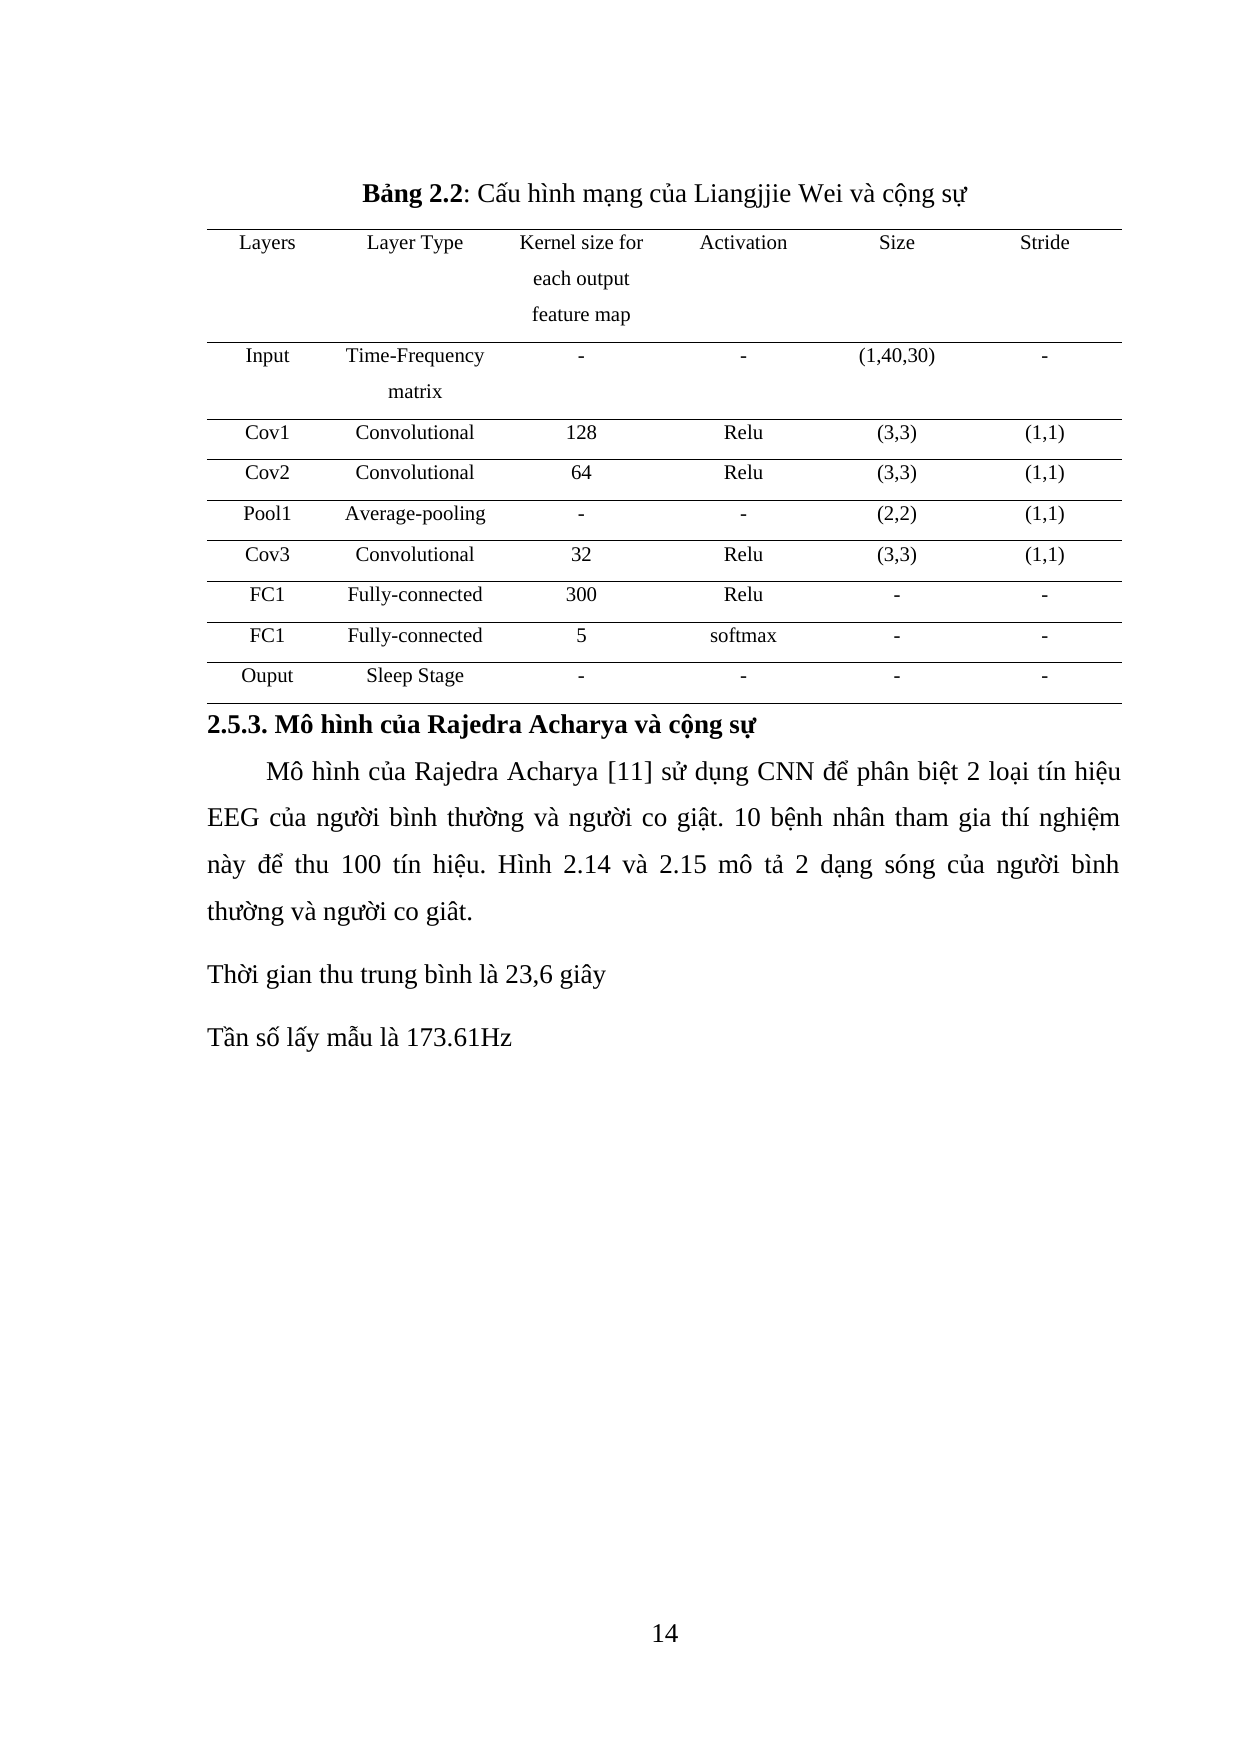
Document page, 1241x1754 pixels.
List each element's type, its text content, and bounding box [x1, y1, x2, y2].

table_cell Pool1 [207, 501, 328, 540]
table_cell - [967, 623, 1122, 662]
table_cell Relu [660, 582, 826, 622]
table_cell Ouput [207, 663, 328, 703]
table_cell (1,1) [967, 501, 1122, 540]
table_cell FC1 [207, 582, 328, 622]
table_cell 32 [502, 541, 660, 581]
table_cell - [826, 582, 967, 622]
table_cell 64 [502, 460, 660, 500]
table_cell Convolutional [328, 541, 502, 581]
table_cell Average-pooling [328, 501, 502, 540]
table_cell Cov1 [207, 420, 328, 459]
table_cell (3,3) [826, 460, 967, 500]
table_cell 128 [502, 420, 660, 459]
table_cell 300 [502, 582, 660, 622]
table_header Size [826, 230, 967, 342]
table_cell - [826, 623, 967, 662]
table_cell - [660, 663, 826, 703]
table_cell Fully-connected [328, 623, 502, 662]
subtitle 2.5.3. Mô hình của Rajedra Acharya và cộng sự [207, 708, 1122, 739]
table_cell (1,1) [967, 420, 1122, 459]
table_cell - [967, 343, 1122, 418]
table_cell Relu [660, 460, 826, 500]
table_cell - [502, 343, 660, 418]
table_cell Input [207, 343, 328, 418]
table_cell (1,40,30) [826, 343, 967, 418]
table_cell softmax [660, 623, 826, 662]
table_cell - [660, 343, 826, 418]
table_cell Cov3 [207, 541, 328, 581]
table_cell (3,3) [826, 420, 967, 459]
text Thời gian thu trung bình là 23,6 giây [207, 958, 1122, 989]
table_cell - [967, 663, 1122, 703]
table_cell Relu [660, 420, 826, 459]
table_cell 5 [502, 623, 660, 662]
table_cell - [502, 501, 660, 540]
table_cell (1,1) [967, 541, 1122, 581]
table_header Layer Type [328, 230, 502, 342]
text Mô hình của Rajedra Acharya sử dụng CNN để phân biệt 2 loại tín hiệu EEG của người bình thường và người co giật. 10 bệnh nhân tham gia thí nghiệm này để thu 100 tín hiệu. Hình 2.14 và 2.15 mô tả 2 dạng sóng của người bình thường và người co giât. [207, 755, 1122, 926]
table_cell (3,3) [826, 541, 967, 581]
table_cell - [967, 582, 1122, 622]
table_cell Convolutional [328, 460, 502, 500]
table_cell Convolutional [328, 420, 502, 459]
table_cell FC1 [207, 623, 328, 662]
table_cell Cov2 [207, 460, 328, 500]
table_cell (1,1) [967, 460, 1122, 500]
table_cell Sleep Stage [328, 663, 502, 703]
table_cell (2,2) [826, 501, 967, 540]
table_cell Fully-connected [328, 582, 502, 622]
table_cell - [826, 663, 967, 703]
table_cell - [660, 501, 826, 540]
table_header Activation [660, 230, 826, 342]
table_cell - [502, 663, 660, 703]
table_header Kernel size for each output feature map [502, 230, 660, 342]
text Bảng 2.2: Cấu hình mạng của Liangjjie Wei và cộng sự [207, 177, 1122, 208]
table_header Stride [967, 230, 1122, 342]
table_header Layers [207, 230, 328, 342]
table_cell Relu [660, 541, 826, 581]
text Tần số lấy mẫu là 173.61Hz [207, 1021, 1122, 1053]
table_cell Time-Frequency matrix [328, 343, 502, 418]
